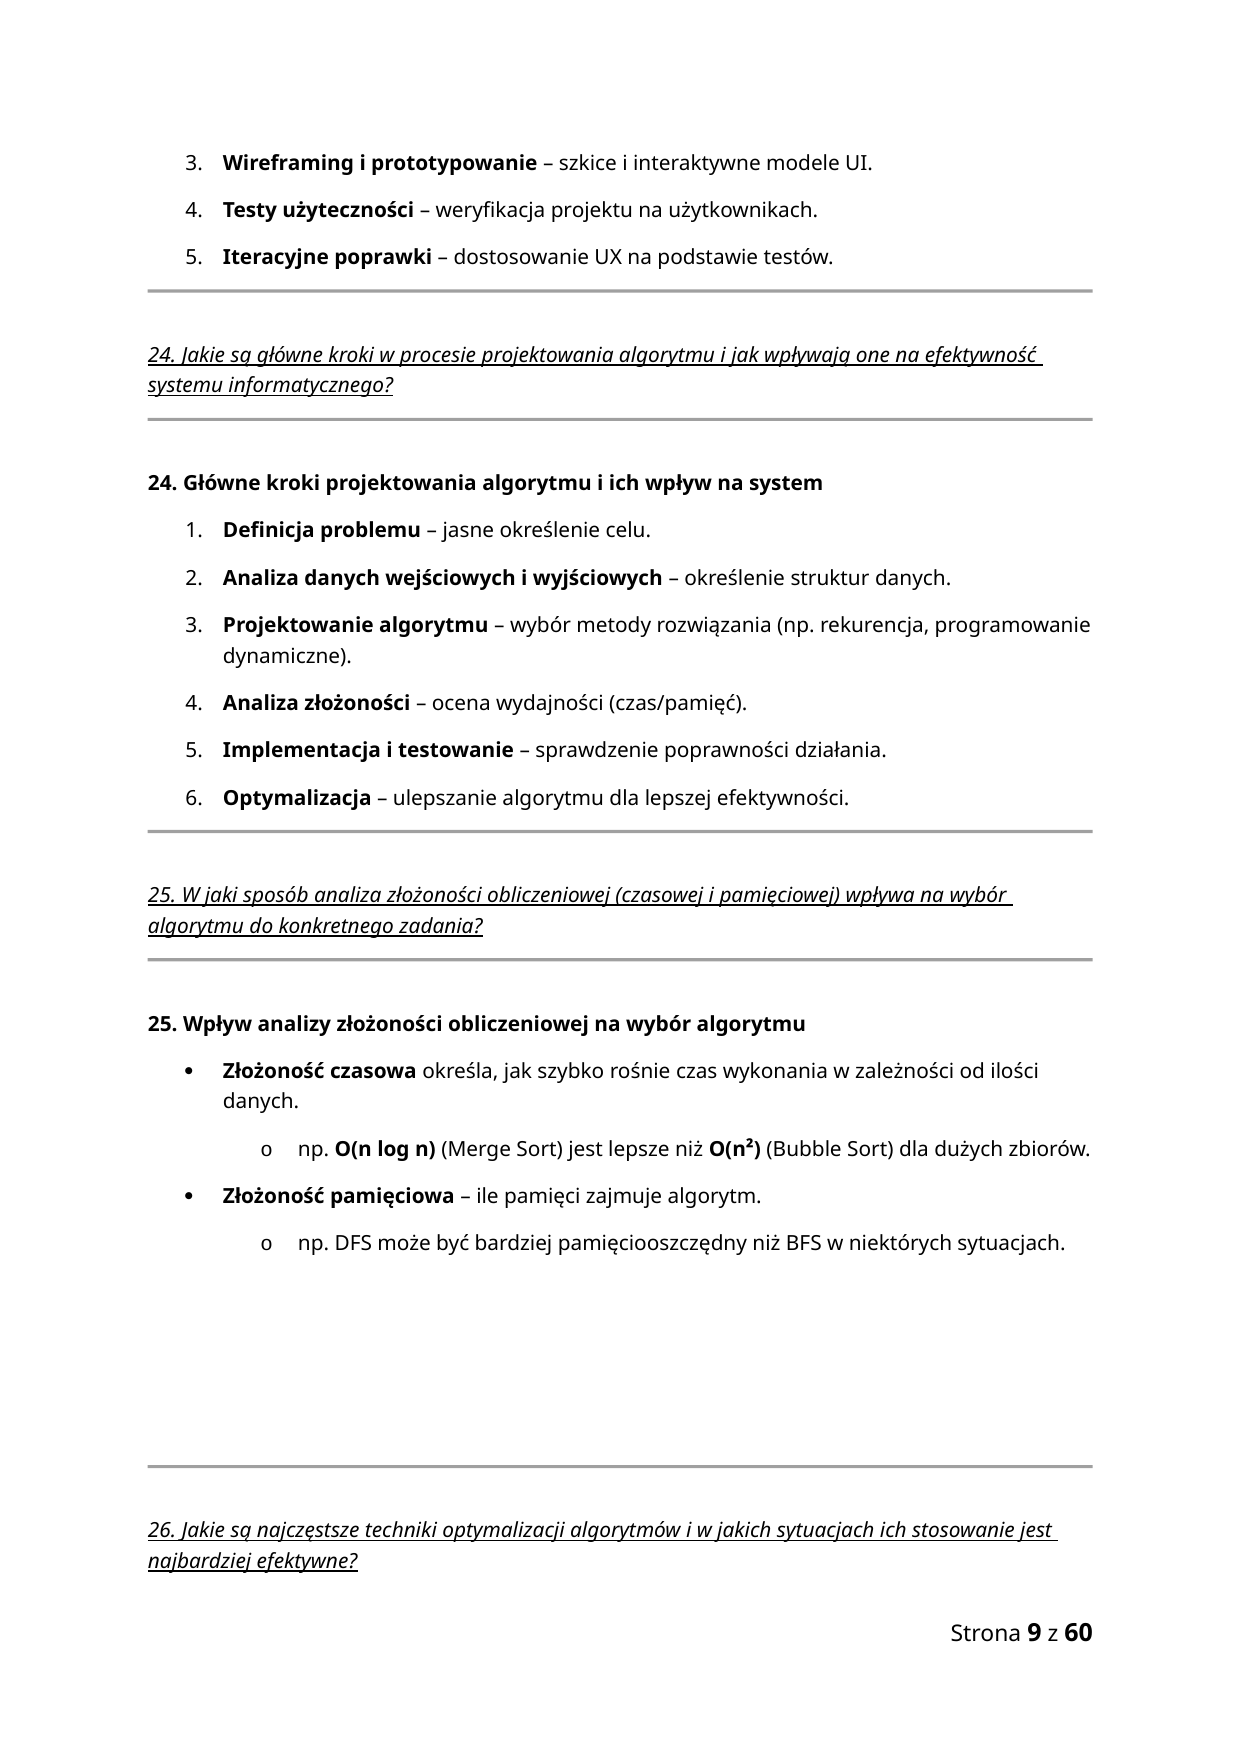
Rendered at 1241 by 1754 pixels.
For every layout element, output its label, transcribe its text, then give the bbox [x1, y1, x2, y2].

list Analiza danych wejściowych i wyjściowych – określenie struktur danych. [185, 563, 1093, 591]
text 26. Jakie są najczęstsze techniki optymalizacji algorytmów i w jakich sytuacjach ich stosowanie jest najbardziej efektywne? [148, 1516, 1093, 1574]
list Złożoność czasowa określa, jak szybko rośnie czas wykonania w zależności od ilości danych. [185, 1056, 1093, 1115]
list Analiza złożoności – ocena wydajności (czas/pamięć). [185, 688, 1093, 716]
text 24. Jakie są główne kroki w procesie projektowania algorytmu i jak wpływają one na efektywność systemu informatycznego? [148, 340, 1093, 399]
text 25. Wpływ analizy złożoności obliczeniowej na wybór algorytmu [148, 1009, 1093, 1037]
list np. DFS może być bardziej pamięciooszczędny niż BFS w niektórych sytuacjach. [260, 1228, 1093, 1257]
list Definicja problemu – jasne określenie celu. [185, 516, 1093, 544]
list Projektowanie algorytmu – wybór metody rozwiązania (np. rekurencja, programowanie dynamiczne). [185, 610, 1093, 669]
list Iteracyjne poprawki – dostosowanie UX na podstawie testów. [185, 242, 1093, 271]
list Testy użyteczności – weryfikacja projektu na użytkownikach. [185, 195, 1093, 223]
list np. O(n log n) (Merge Sort) jest lepsze niż O(n²) (Bubble Sort) dla dużych zbiorów. [260, 1134, 1093, 1162]
list Optymalizacja – ulepszanie algorytmu dla lepszej efektywności. [185, 783, 1093, 811]
text 25. W jaki sposób analiza złożoności obliczeniowej (czasowej i pamięciowej) wpływa na wybór algorytmu do konkretnego zadania? [148, 880, 1093, 939]
text 24. Główne kroki projektowania algorytmu i ich wpływ na system [148, 468, 1093, 497]
list Złożoność pamięciowa – ile pamięci zajmuje algorytm. [185, 1181, 1093, 1210]
list Implementacja i testowanie – sprawdzenie poprawności działania. [185, 735, 1093, 764]
list Wireframing i prototypowanie – szkice i interaktywne modele UI. [185, 148, 1093, 176]
